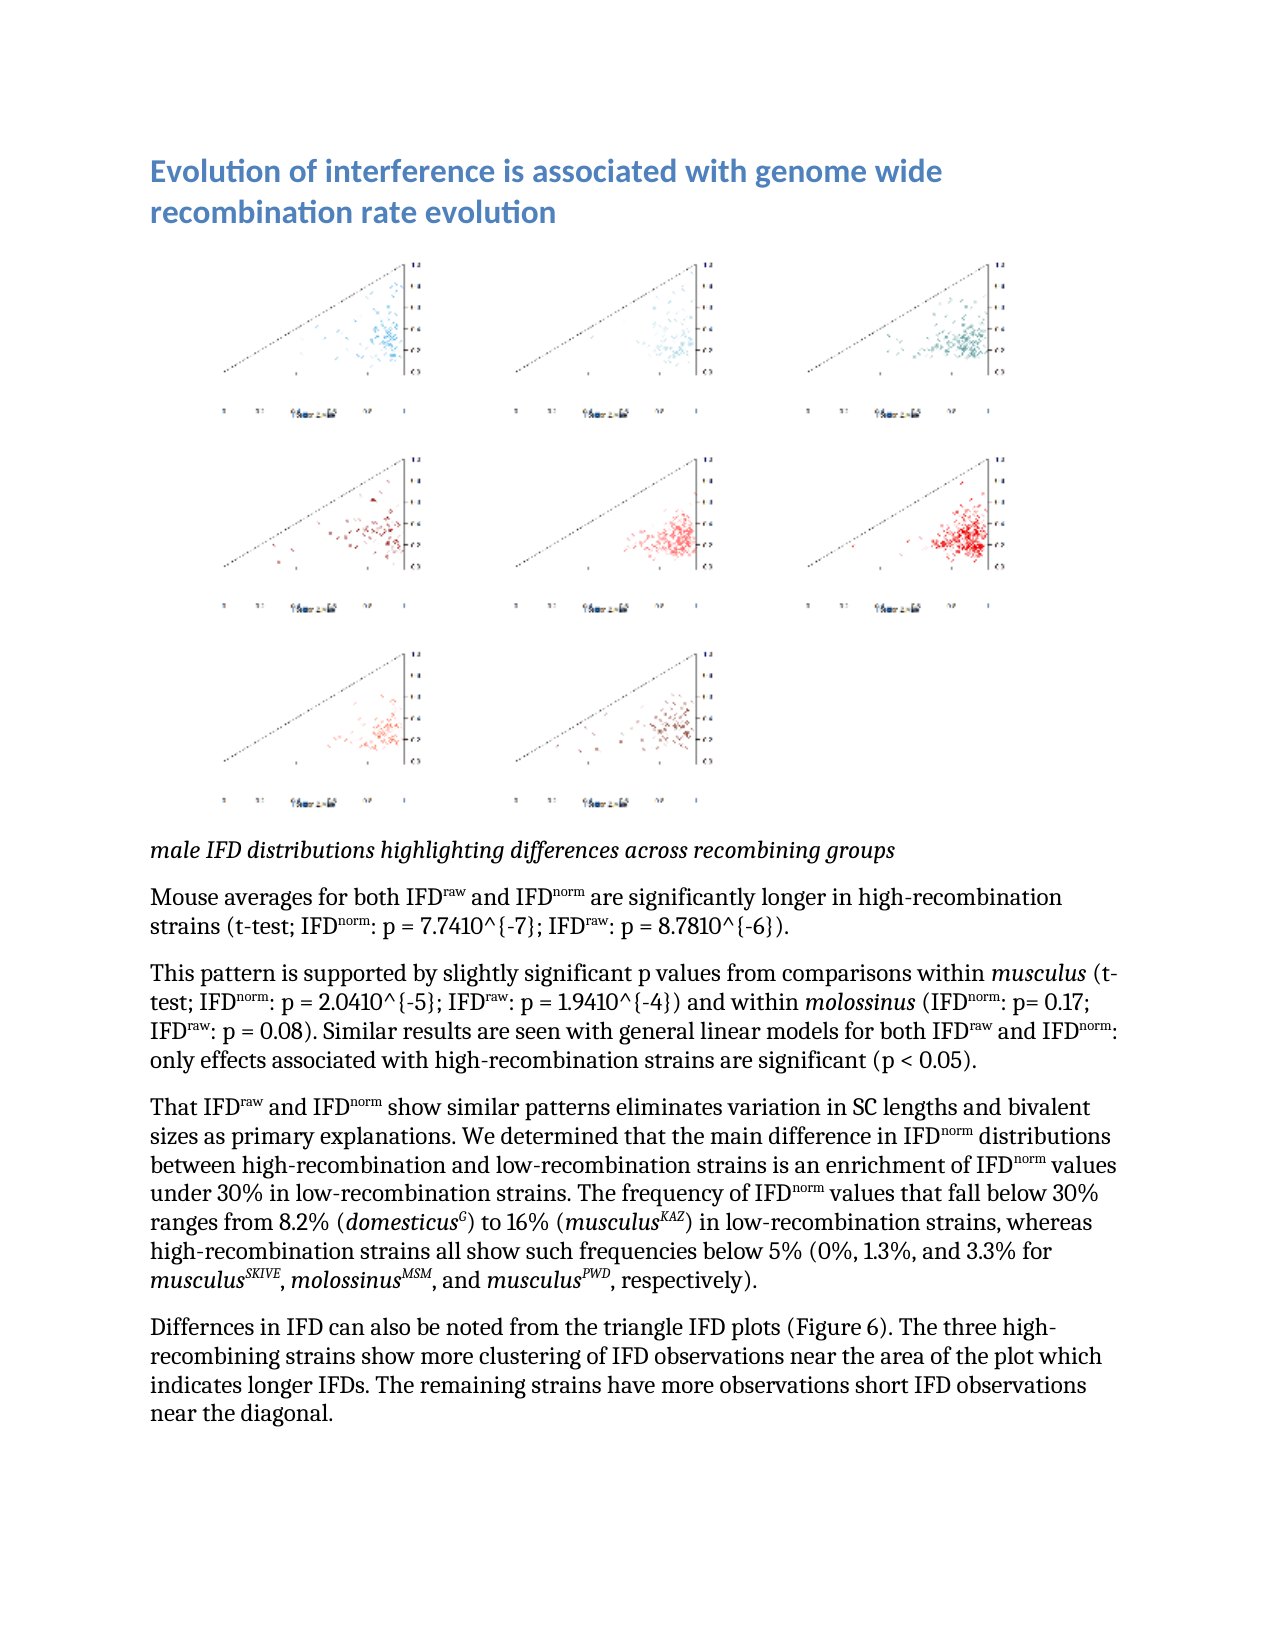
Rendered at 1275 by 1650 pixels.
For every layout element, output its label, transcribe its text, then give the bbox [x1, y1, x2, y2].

text This pattern is supported by slightly significant p values from comparisons within musculus (t-test; IFDnorm: p = 2.0410^{-5}; IFDraw: p = 1.9410^{-4}) and within molossinus (IFDnorm: p= 0.17; IFDraw: p = 0.08). Similar results are seen with general linear models for both IFDraw and IFDnorm: only effects associated with high-recombination strains are significant (p < 0.05). [150, 959, 1125, 1074]
text That IFDraw and IFDnorm show similar patterns eliminates variation in SC lengths and bivalent sizes as primary explanations. We determined that the main difference in IFDnorm distributions between high-recombination and low-recombination strains is an enrichment of IFDnorm values under 30% in low-recombination strains. The frequency of IFDnorm values that fall below 30% ranges from 8.2% (domesticusG) to 16% (musculusKAZ) in low-recombination strains, whereas high-recombination strains all show such frequencies below 5% (0%, 1.3%, and 3.3% for musculusSKIVE, molossinusMSM, and musculusPWD, respectively). [150, 1093, 1125, 1294]
text male IFD distributions highlighting differences across recombining groups [150, 836, 1125, 864]
text Differnces in IFD can also be noted from the triangle IFD plots (Figure 6). The three high-recombining strains show more clustering of IFD observations near the area of the plot which indicates longer IFDs. The remaining strains have more observations short IFD observations near the diagonal. [150, 1313, 1125, 1428]
text Mouse averages for both IFDraw and IFDnorm are significantly longer in high-recombination strains (t-test; IFDnorm: p = 7.7410^{-7}; IFDraw: p = 8.7810^{-6}). [150, 883, 1125, 941]
subtitle Evolution of interference is associated with genome wide recombination rate evolution [150, 150, 1125, 231]
picture [168, 231, 1044, 815]
